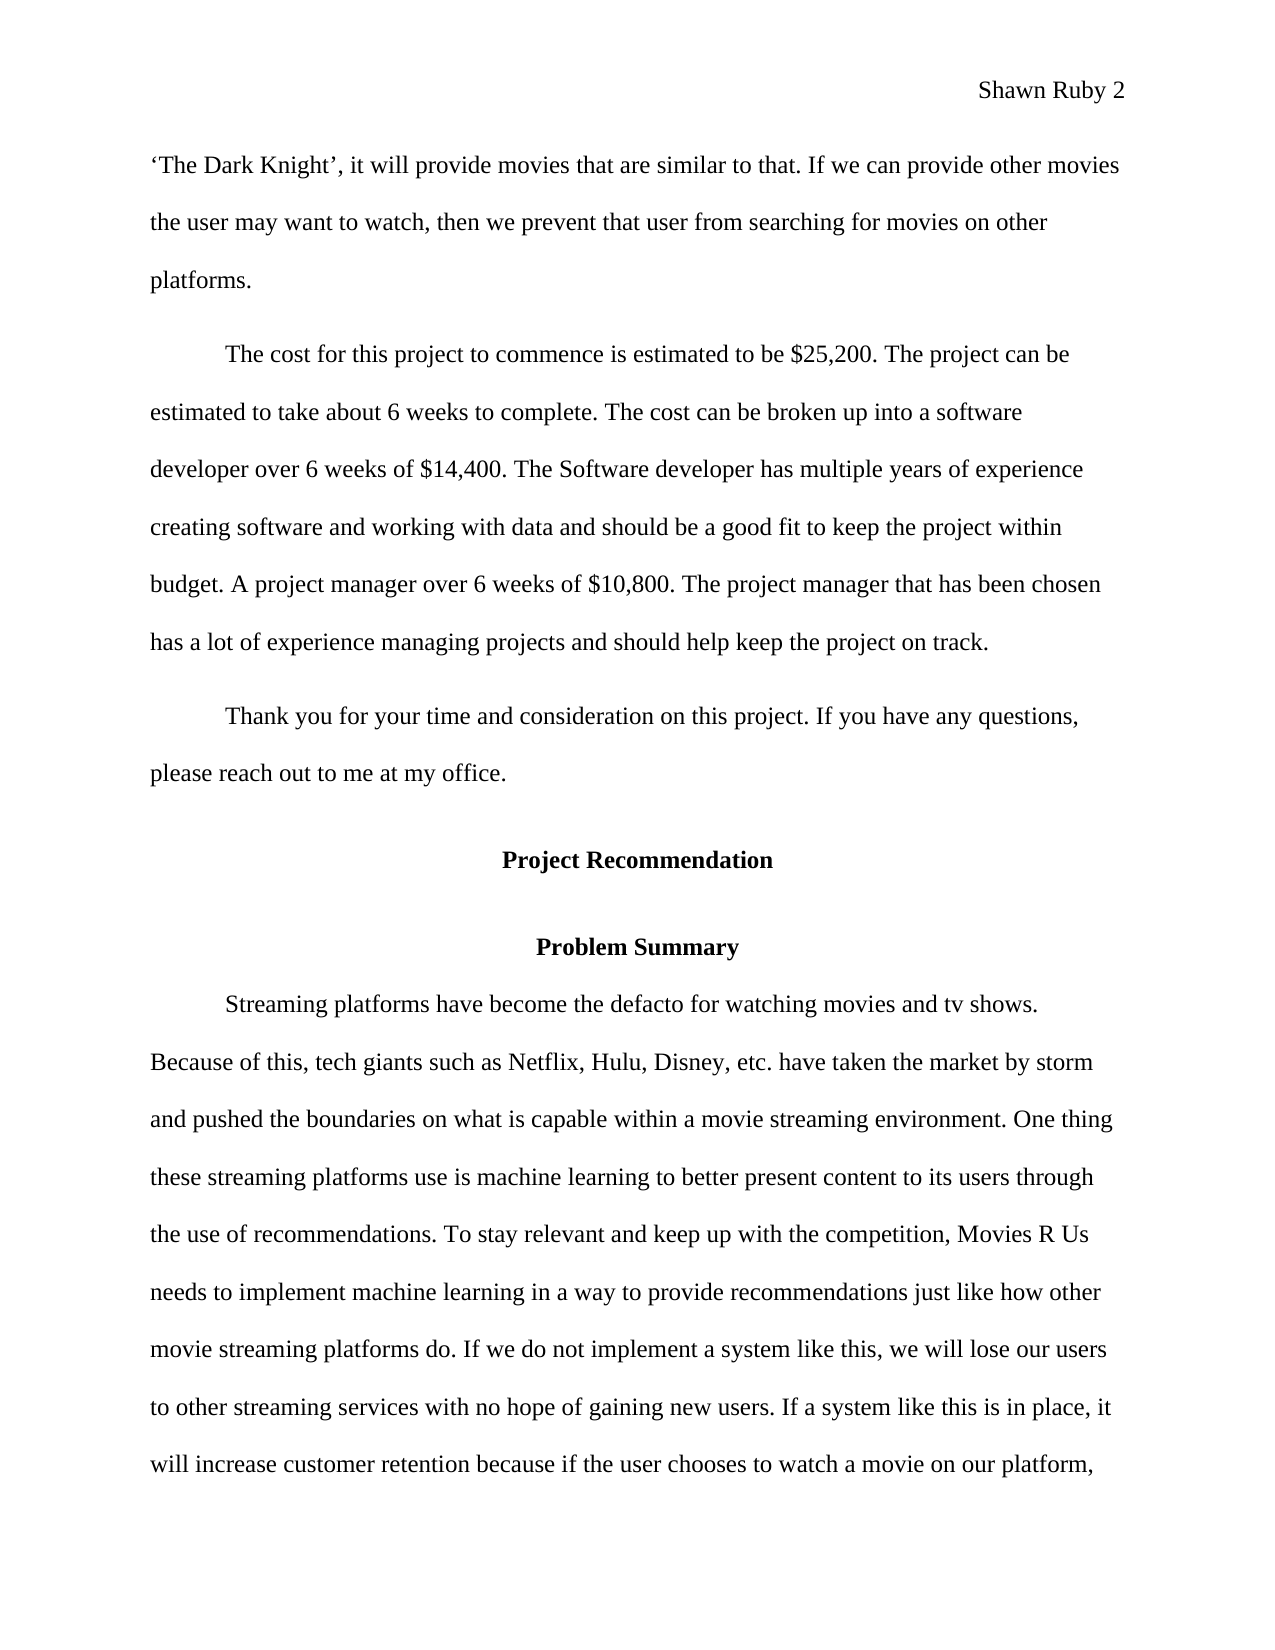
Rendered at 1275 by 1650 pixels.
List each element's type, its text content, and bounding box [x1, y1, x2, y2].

text Thank you for your time and consideration on this project. If you have any questions, please reach out to me at my office. [150, 701, 1125, 787]
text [150, 150, 1125, 294]
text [150, 989, 1125, 1478]
subtitle Project Recommendation [150, 845, 1125, 874]
subtitle Problem Summary [150, 932, 1125, 960]
text The cost for this project to commence is estimated to be $25,200. The project can be estimated to take about 6 weeks to complete. The cost can be broken up into a software developer over 6 weeks of $14,400. The Software developer has multiple years of experience creating software and working with data and should be a good fit to keep the project within budget. A project manager over 6 weeks of $10,800. The project manager that has been chosen has a lot of experience managing projects and should help keep the project on track. [150, 339, 1125, 655]
